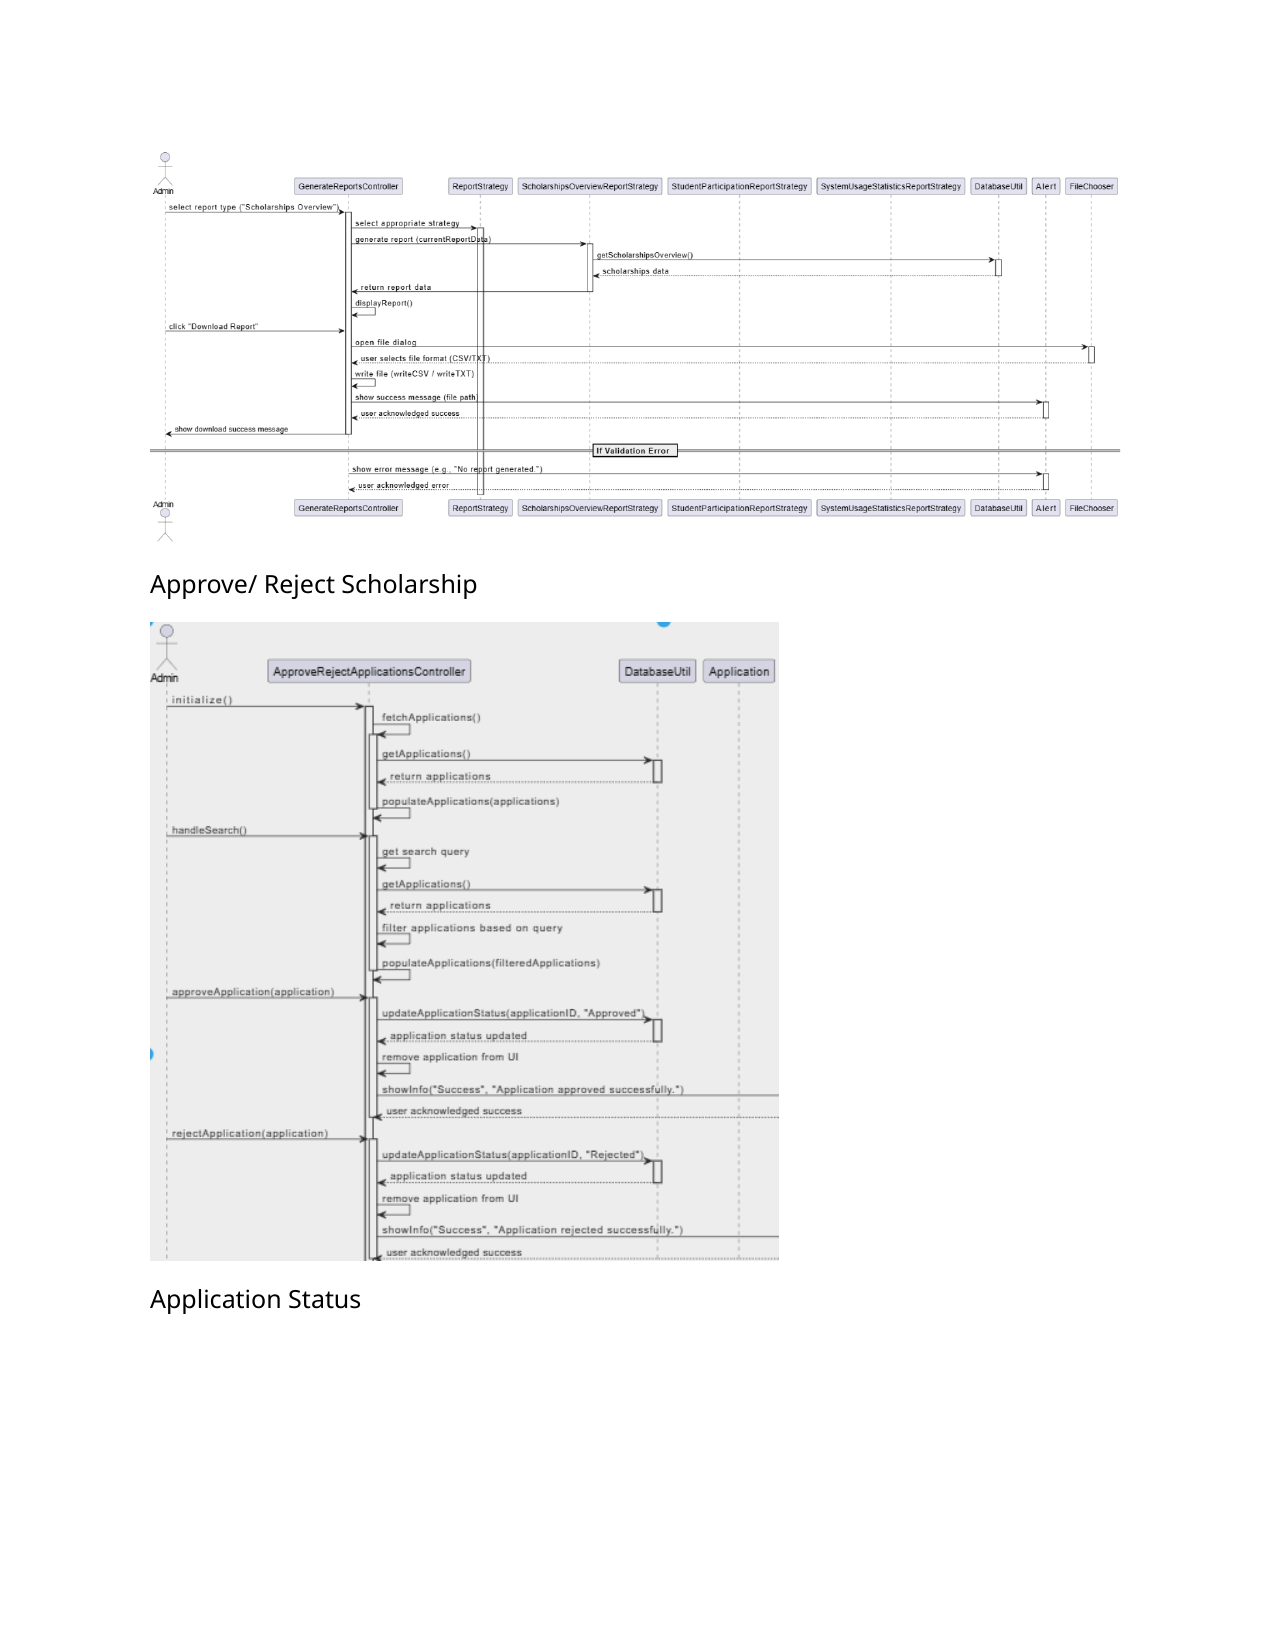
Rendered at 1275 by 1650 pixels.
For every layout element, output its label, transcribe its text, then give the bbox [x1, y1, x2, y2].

text Application Status [150, 1282, 1125, 1316]
text Approve/ Reject Scholarship [150, 567, 1125, 601]
picture [150, 622, 779, 1261]
picture [150, 150, 1124, 545]
